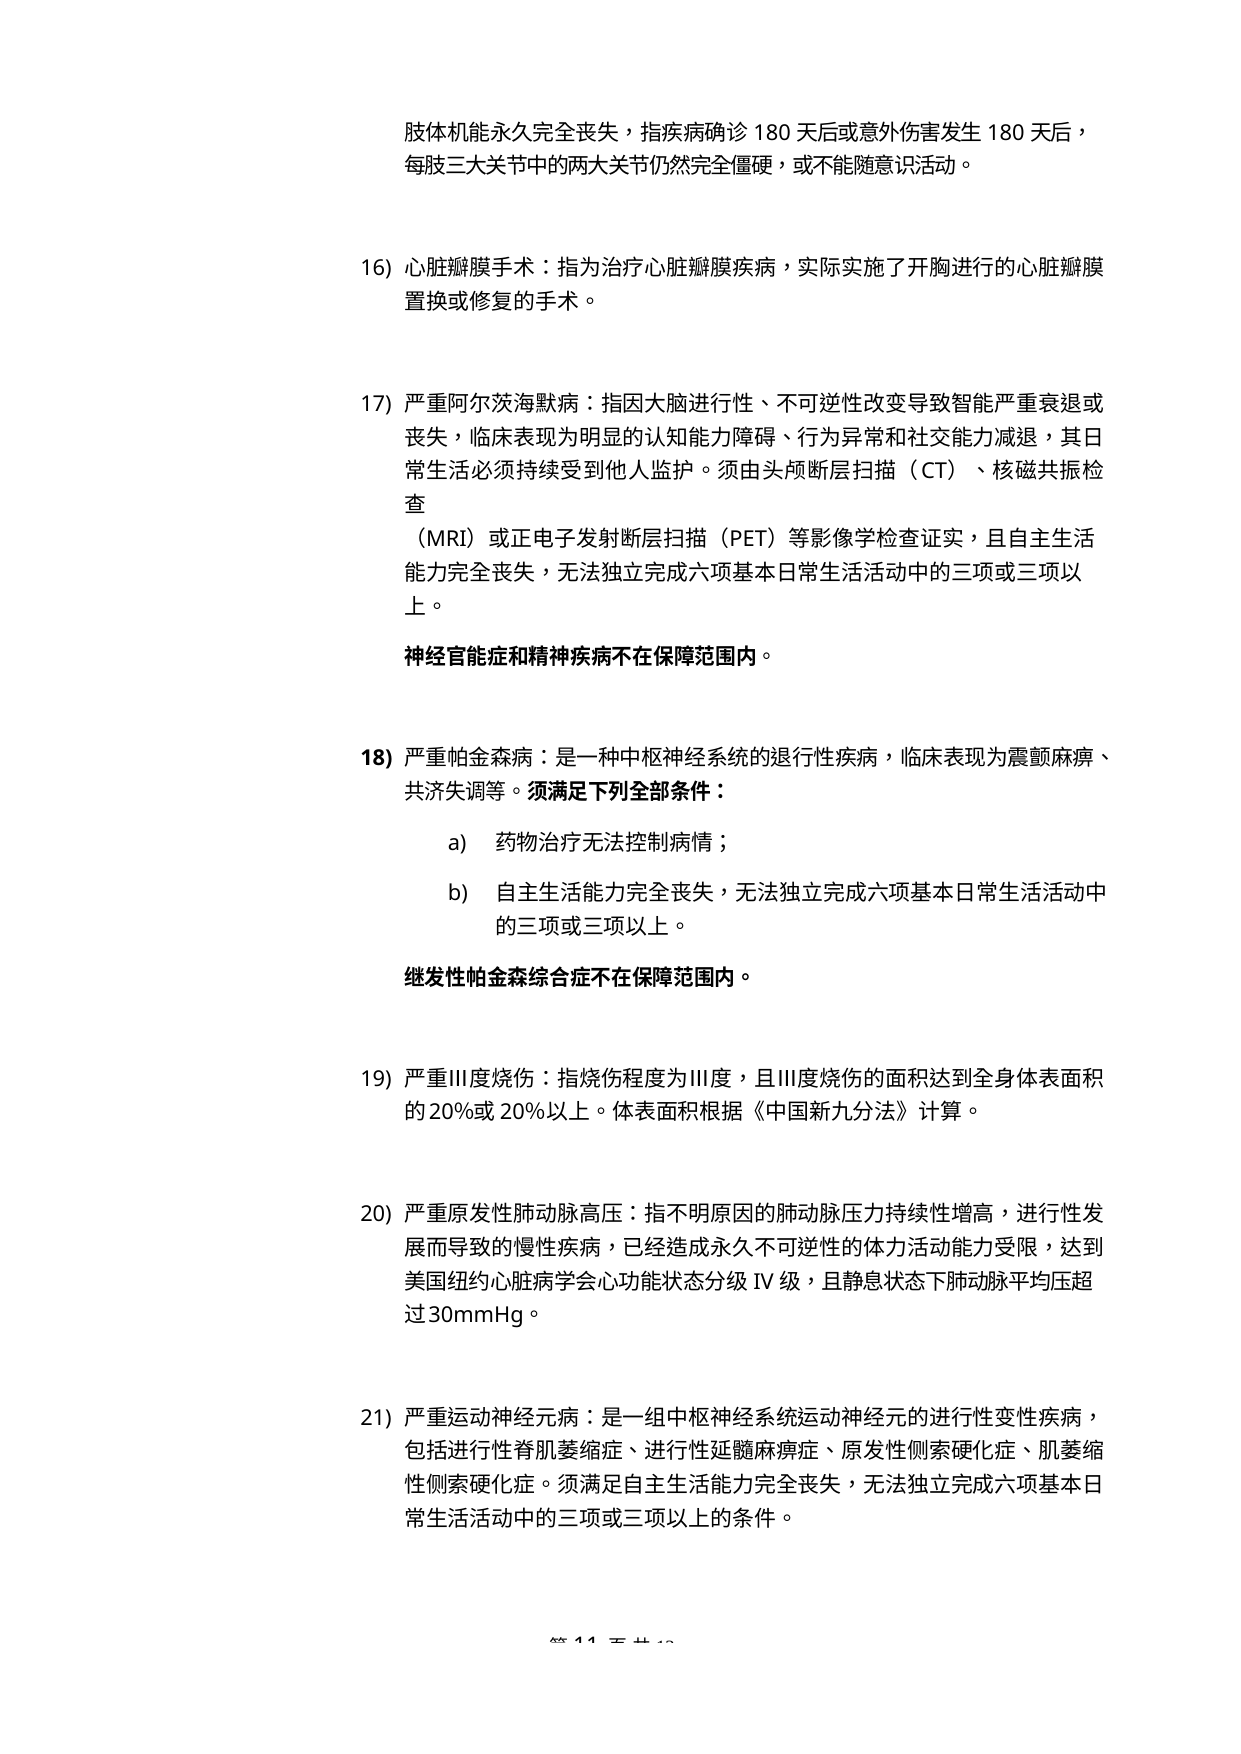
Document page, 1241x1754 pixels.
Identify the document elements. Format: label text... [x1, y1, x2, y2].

subtitle 神经官能症和精神疾病不在保障范围内。 [404, 641, 1136, 671]
text （MRI）或正电子发射断层扫描（PET）等影像学检查证实，且自主生活能力完全丧失，无法独立完成六项基本日常生活活动中的三项或三项以上。 [404, 523, 1104, 620]
list 严重阿尔茨海默病：指因大脑进行性、不可逆性改变导致智能严重衰退或丧失，临床表现为明显的认知能力障碍、行为异常和社交能力减退，其日常生活必须持续受到他人监护。须由头颅断层扫描（CT）、核磁共振检查 [360, 388, 1104, 519]
subtitle 继发性帕金森综合症不在保障范围内。 [404, 962, 1136, 991]
text 肢体机能永久完全丧失，指疾病确诊 180 天后或意外伤害发生 180 天后， 每肢三大关节中的两大关节仍然完全僵硬，或不能随意识活动。 [404, 117, 1104, 180]
list 严重Ⅲ度烧伤：指烧伤程度为Ⅲ度，且Ⅲ度烧伤的面积达到全身体表面积的 20％或 20％以上。体表面积根据《中国新九分法》计算。 [360, 1063, 1104, 1126]
list 严重帕金森病：是一种中枢神经系统的退行性疾病，临床表现为震颤麻痹、共济失调等。须满足下列全部条件： [360, 742, 1124, 806]
list 药物治疗无法控制病情； [448, 826, 1136, 856]
list 心脏瓣膜手术：指为治疗心脏瓣膜疾病，实际实施了开胸进行的心脏瓣膜置换或修复的手术。 [360, 252, 1104, 316]
list 自主生活能力完全丧失，无法独立完成六项基本日常生活活动中的三项或三项以上。 [448, 877, 1108, 941]
list 严重原发性肺动脉高压：指不明原因的肺动脉压力持续性增高，进行性发展而导致的慢性疾病，已经造成永久不可逆性的体力活动能力受限，达到美国纽约心脏病学会心功能状态分级 IV 级，且静息状态下肺动脉平均压超过 30mmHg。 [360, 1198, 1113, 1329]
list 严重运动神经元病：是一组中枢神经系统运动神经元的进行性变性疾病， 包括进行性脊肌萎缩症、进行性延髓麻痹症、原发性侧索硬化症、肌萎缩性侧索硬化症。须满足自主生活能力完全丧失，无法独立完成六项基本日常生活活动中的三项或三项以上的条件。 [360, 1402, 1104, 1532]
